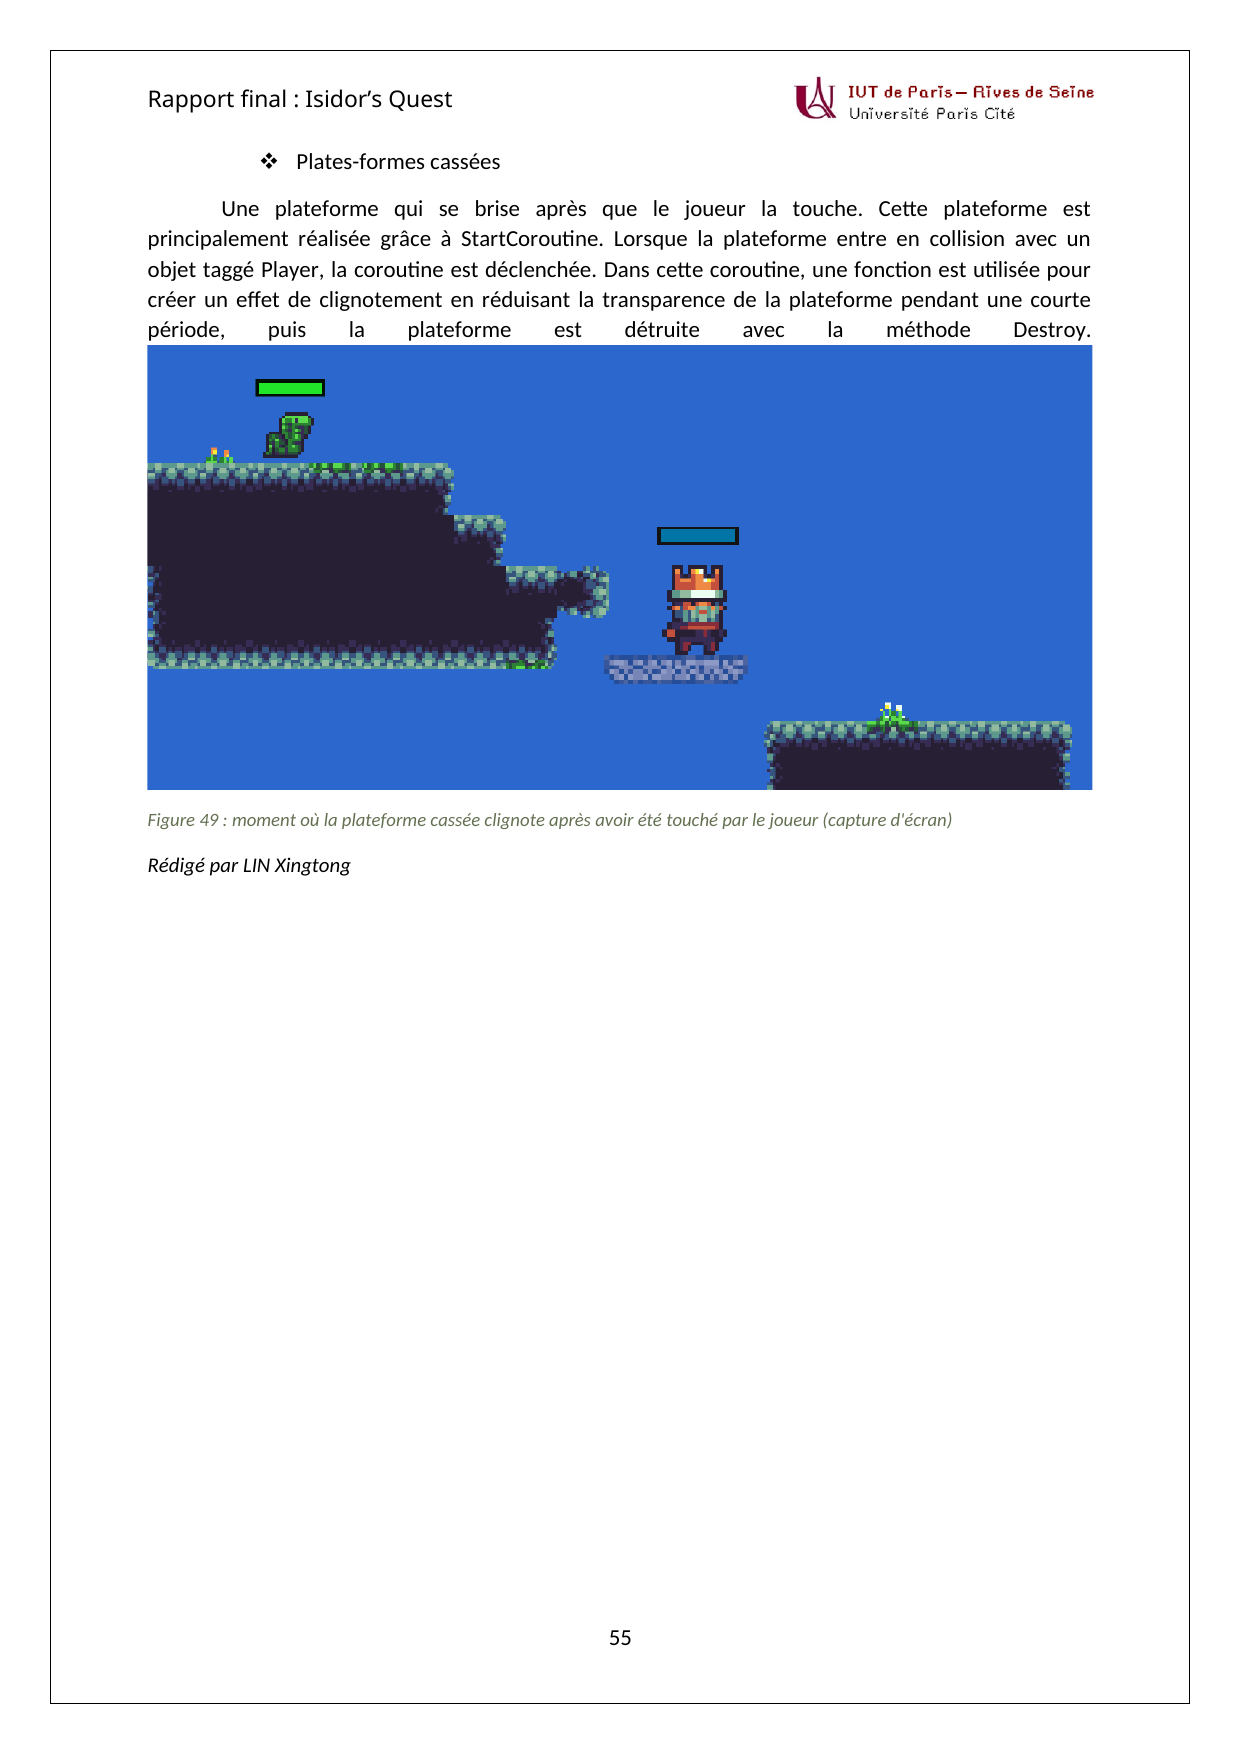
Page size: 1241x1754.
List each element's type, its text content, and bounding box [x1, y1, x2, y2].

picture [147, 345, 1093, 790]
list Plates-formes cassées [259, 147, 1093, 176]
text Rédigé par LIN Xingtong [147, 852, 1093, 877]
text Une plateforme qui se brise après que le joueur la touche. Cette plateforme est principalement réalisée grâce à StartCoroutine. Lorsque la plateforme entre en collision avec un objet taggé Player, la coroutine est déclenchée. Dans cette coroutine, une fonction est utilisée pour créer un effet de clignotement en réduisant la transparence de la plateforme pendant une courte période, puis la plateforme est détruite avec la méthode Destroy. [147, 194, 1093, 345]
picture [785, 70, 1108, 128]
